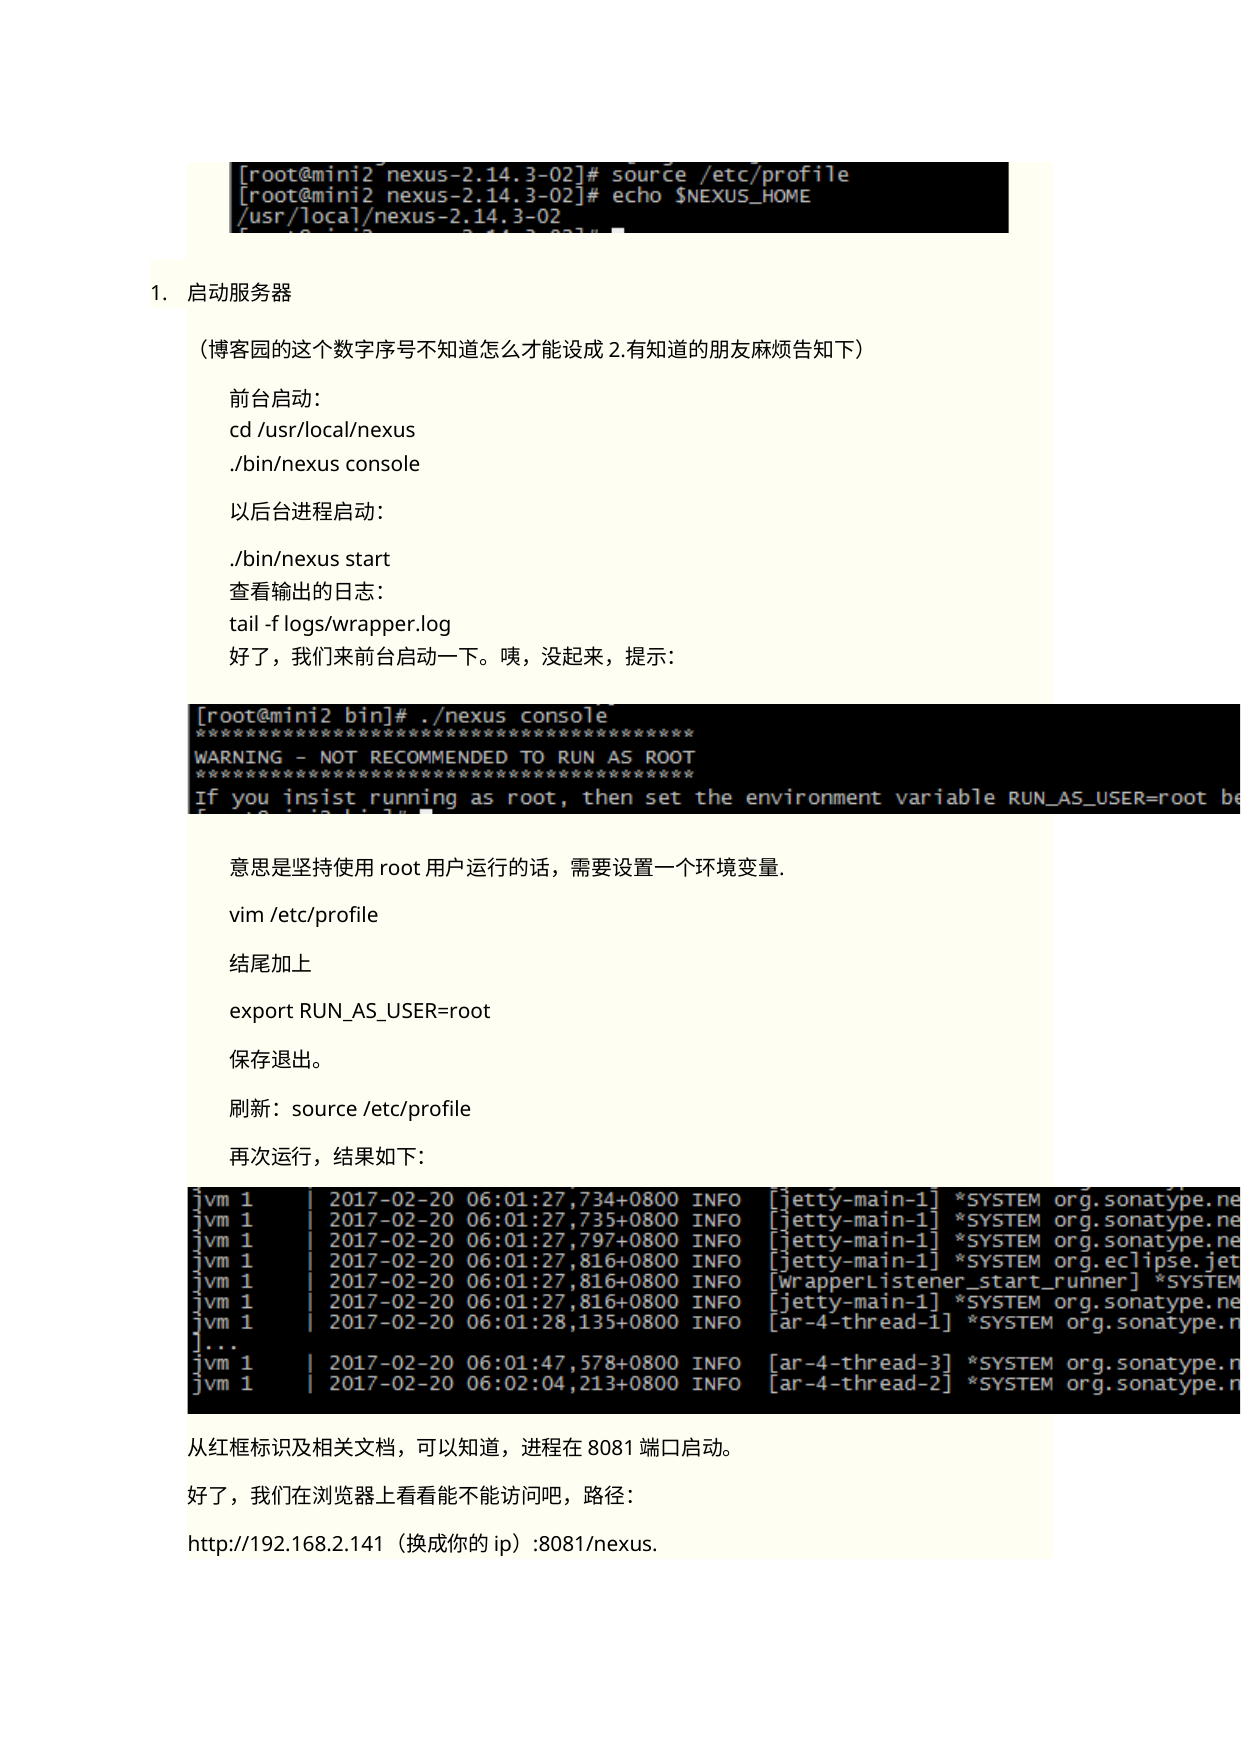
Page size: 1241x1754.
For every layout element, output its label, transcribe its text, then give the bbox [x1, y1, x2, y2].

text 结尾加上 [187, 946, 1053, 979]
text 好了，我们来前台启动一下。咦，没起来，提示： [187, 639, 1053, 672]
text （博客园的这个数字序号不知道怎么才能设成2.有知道的朋友麻烦告知下） [187, 333, 1053, 365]
text 从红框标识及相关文档，可以知道，进程在8081端口启动。 [187, 1430, 1053, 1463]
text export RUN_AS_USER=root [187, 994, 1053, 1027]
text 保存退出。 [187, 1043, 1053, 1075]
text ./bin/nexus start 查看输出的日志： [187, 542, 1053, 607]
text vim /etc/profile [187, 898, 1053, 931]
picture [187, 1187, 1241, 1414]
picture [229, 162, 1009, 233]
text 以后台进程启动： [187, 494, 1053, 526]
list 启动服务器 [150, 275, 1053, 308]
picture [187, 704, 1241, 814]
text 前台启动： [187, 381, 1053, 413]
text cd /usr/local/nexus ./bin/nexus console [187, 413, 1053, 478]
text 好了，我们在浏览器上看看能不能访问吧，路径： [187, 1478, 1053, 1511]
text http://192.168.2.141（换成你的ip）:8081/nexus. [187, 1526, 1053, 1559]
text 刷新：source /etc/profile [187, 1091, 1053, 1123]
text 再次运行，结果如下： [187, 1139, 1053, 1171]
text 意思是坚持使用root用户运行的话，需要设置一个环境变量. [187, 850, 1053, 883]
text tail -f logs/wrapper.log [187, 607, 1053, 639]
